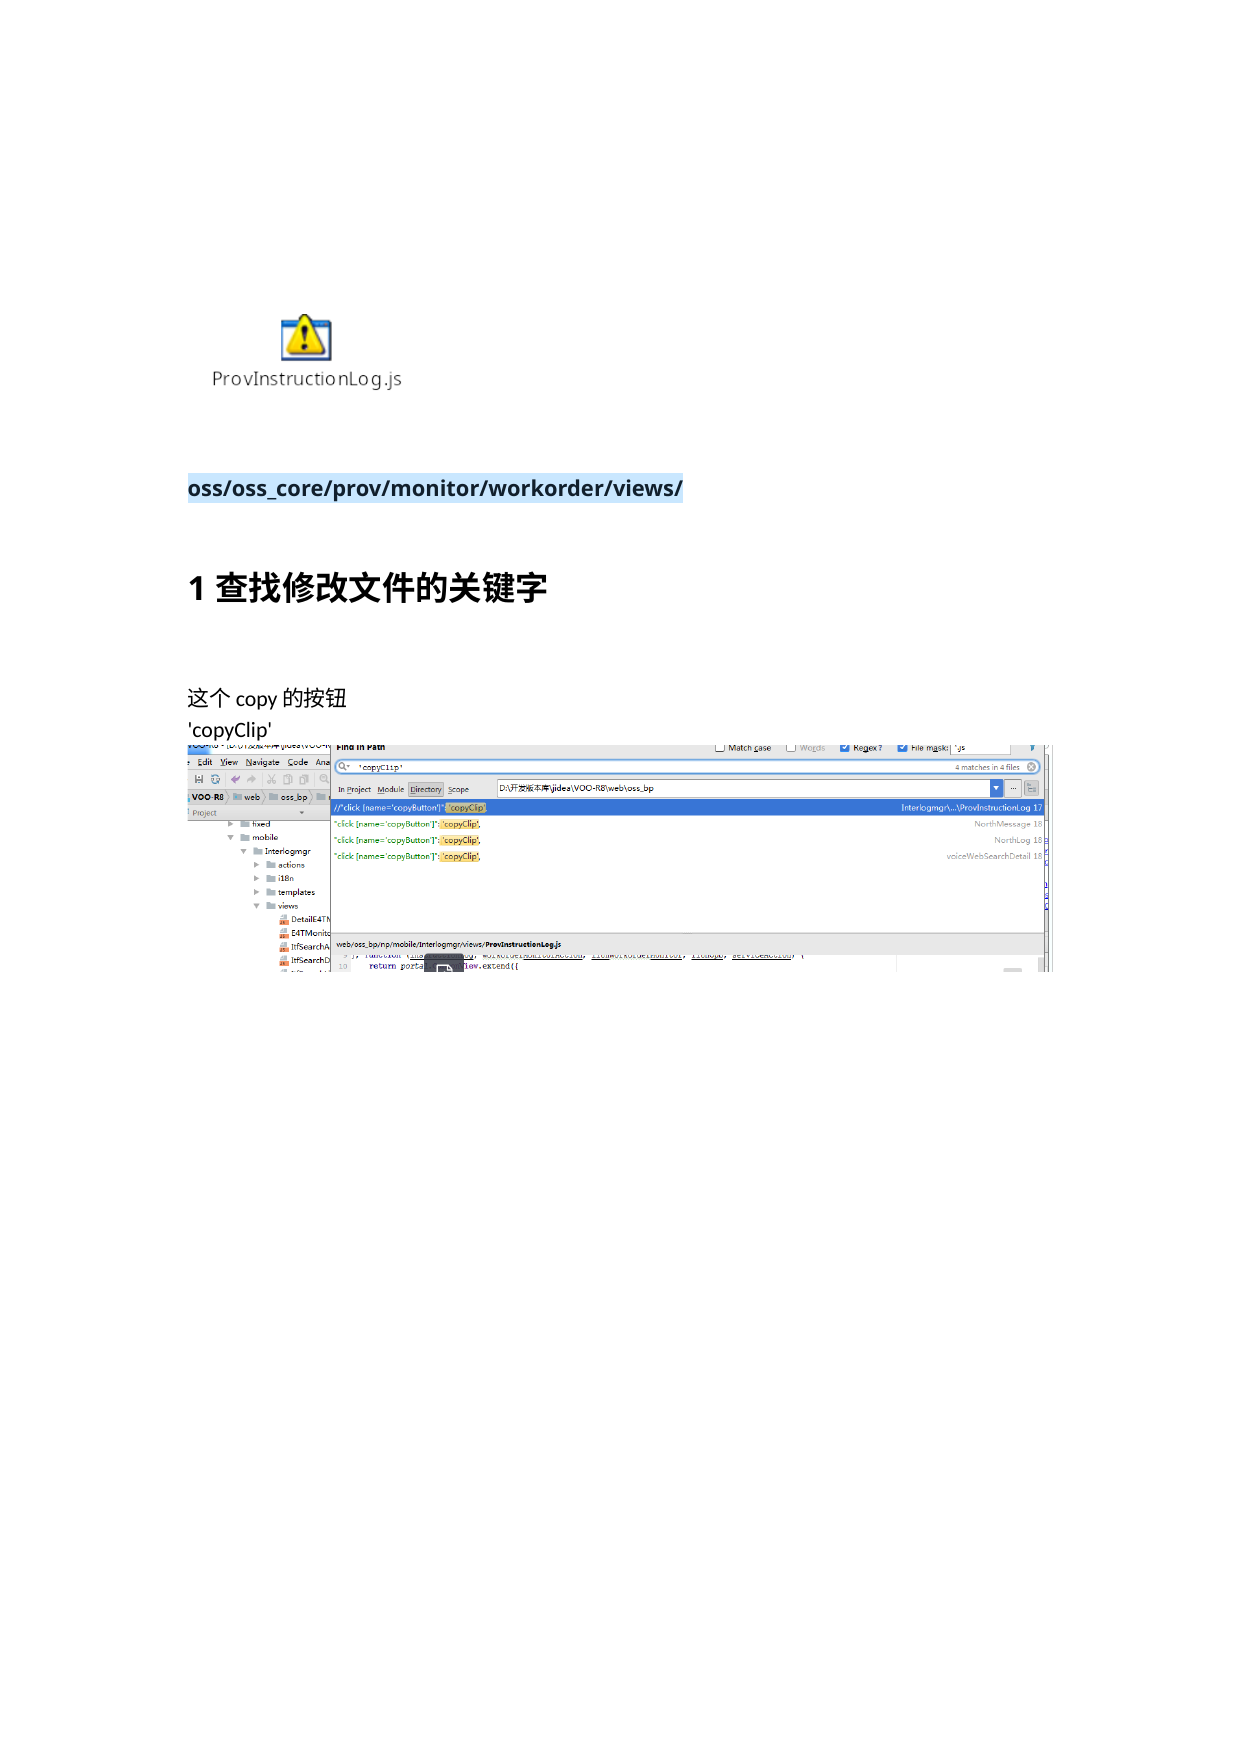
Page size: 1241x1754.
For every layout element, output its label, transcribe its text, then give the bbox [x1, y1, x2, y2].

picture [187, 745, 1053, 972]
text 'copyClip' [187, 713, 1053, 745]
text 这个copy的按钮 [187, 681, 1053, 713]
subtitle oss/oss_core/prov/monitor/workorder/views/ [187, 472, 1053, 504]
subtitle 1 查找修改文件的关键字 [187, 553, 1053, 618]
